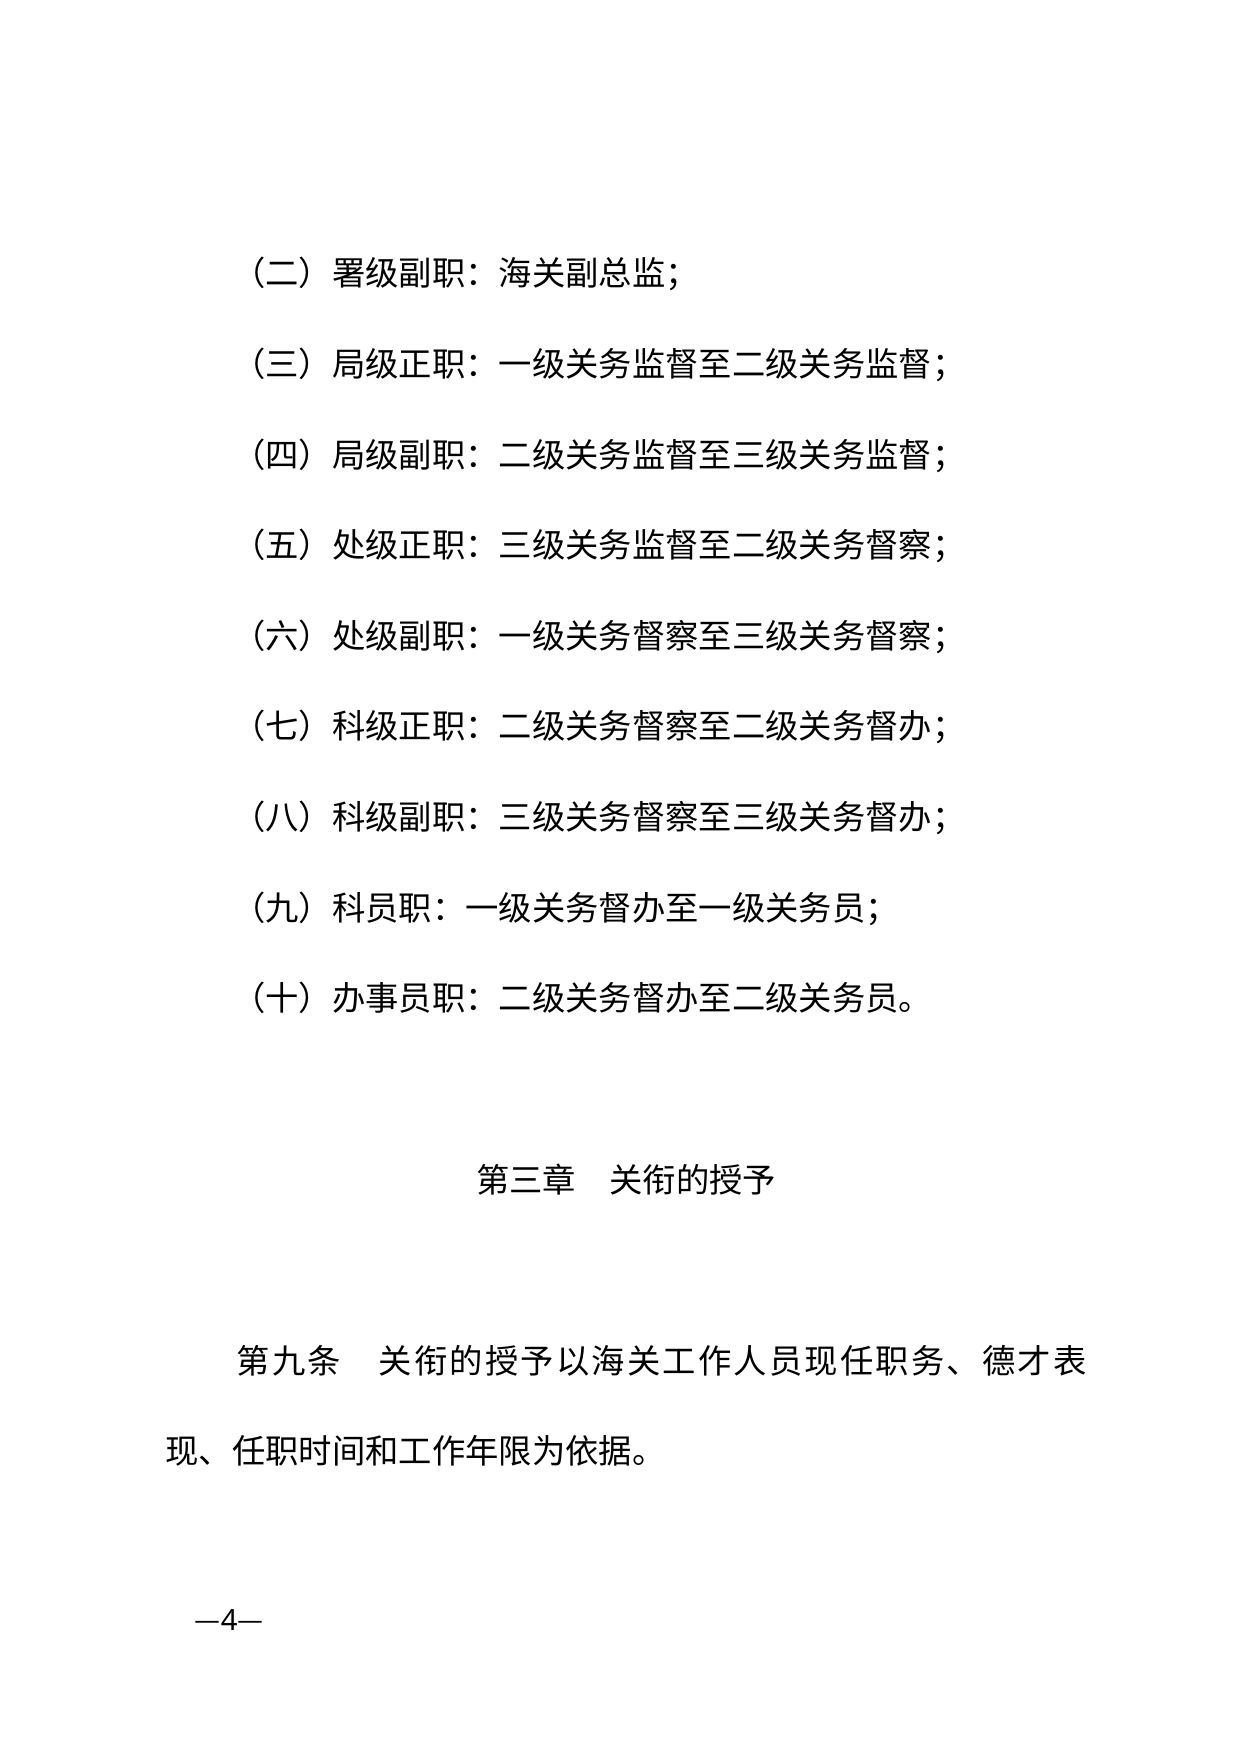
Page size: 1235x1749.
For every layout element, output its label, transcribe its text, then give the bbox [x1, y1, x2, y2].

text （七）科级正职：二级关务督察至二级关务督办； [165, 679, 1087, 770]
text （五）处级正职：三级关务监督至二级关务督察； [165, 498, 1087, 588]
text （四）局级副职：二级关务监督至三级关务监督； [165, 407, 1087, 498]
text （六）处级副职：一级关务督察至三级关务督察； [165, 588, 1087, 679]
text （三）局级正职：一级关务监督至二级关务监督； [165, 317, 1087, 407]
text （二）署级副职：海关副总监； [165, 226, 1087, 317]
text （九）科员职：一级关务督办至一级关务员； [165, 860, 1087, 951]
text （八）科级副职：三级关务督察至三级关务督办； [165, 770, 1087, 860]
text （十）办事员职：二级关务督办至二级关务员。 [165, 951, 1087, 1042]
text 第九条 关衔的授予以海关工作人员现任职务、德才表现、任职时间和工作年限为依据。 [165, 1313, 1087, 1495]
text 第三章 关衔的授予 [165, 1132, 1087, 1223]
